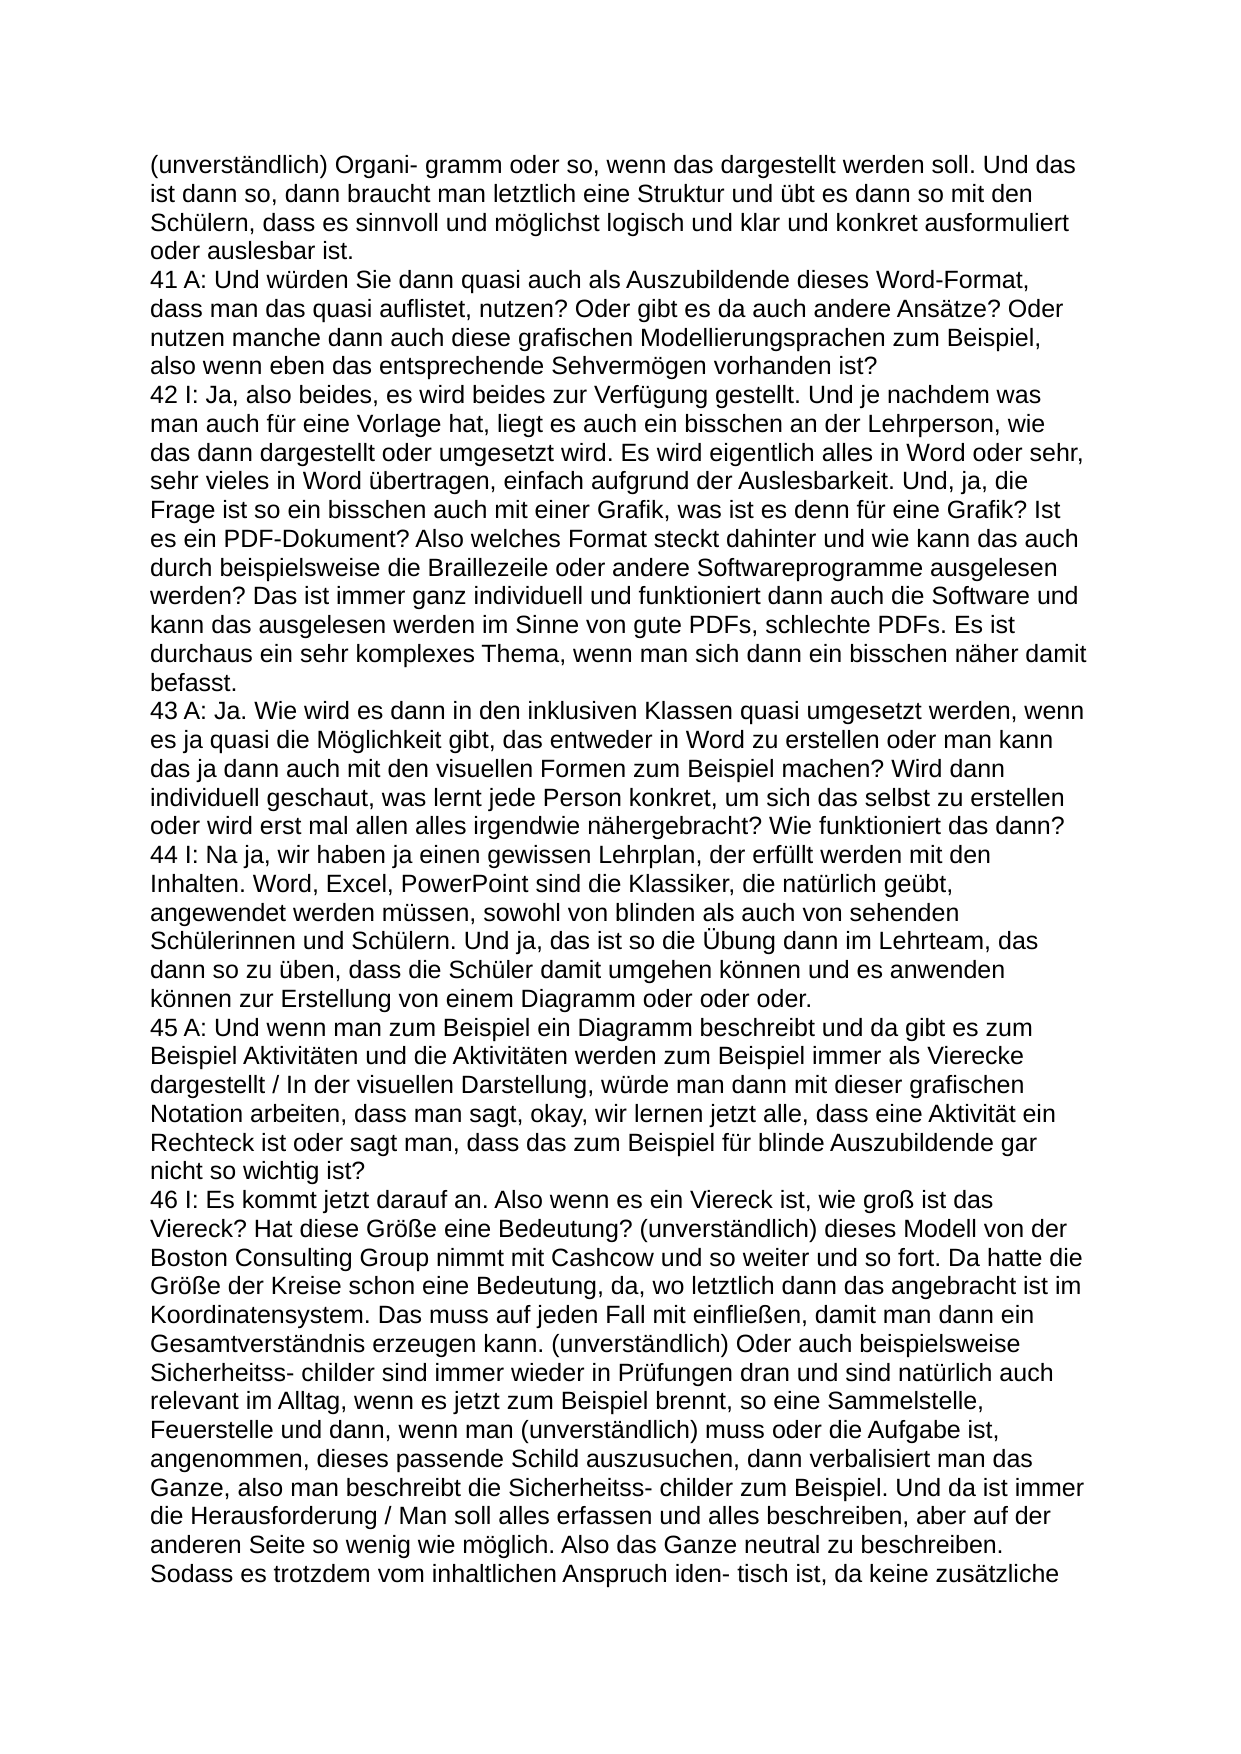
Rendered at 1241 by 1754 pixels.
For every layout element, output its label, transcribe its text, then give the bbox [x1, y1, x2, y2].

text 45 A: Und wenn man zum Beispiel ein Diagramm beschreibt und da gibt es zum Beispiel Aktivitäten und die Aktivitäten werden zum Beispiel immer als Vierecke dargestellt / In der visuellen Darstellung, würde man dann mit dieser grafischen Notation arbeiten, dass man sagt, okay, wir lernen jetzt alle, dass eine Aktivität ein Rechteck ist oder sagt man, dass das zum Beispiel für blinde Auszubildende gar nicht so wichtig ist? [150, 1012, 1090, 1185]
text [150, 150, 1090, 265]
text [150, 1185, 1090, 1587]
text 44 I: Na ja, wir haben ja einen gewissen Lehrplan, der erfüllt werden mit den Inhalten. Word, Excel, PowerPoint sind die Klassiker, die natürlich geübt, angewendet werden müssen, sowohl von blinden als auch von sehenden Schülerinnen und Schülern. Und ja, das ist so die Übung dann im Lehrteam, das dann so zu üben, dass die Schüler damit umgehen können und es anwenden können zur Erstellung von einem Diagramm oder oder oder. [150, 840, 1090, 1012]
text 42 I: Ja, also beides, es wird beides zur Verfügung gestellt. Und je nachdem was man auch für eine Vorlage hat, liegt es auch ein bisschen an der Lehrperson, wie das dann dargestellt oder umgesetzt wird. Es wird eigentlich alles in Word oder sehr, sehr vieles in Word übertragen, einfach aufgrund der Auslesbarkeit. Und, ja, die Frage ist so ein bisschen auch mit einer Grafik, was ist es denn für eine Grafik? Ist es ein PDF-Dokument? Also welches Format steckt dahinter und wie kann das auch durch beispielsweise die Braillezeile oder andere Softwareprogramme ausgelesen werden? Das ist immer ganz individuell und funktioniert dann auch die Software und kann das ausgelesen werden im Sinne von gute PDFs, schlechte PDFs. Es ist durchaus ein sehr komplexes Thema, wenn man sich dann ein bisschen näher damit befasst. [150, 380, 1090, 696]
text 43 A: Ja. Wie wird es dann in den inklusiven Klassen quasi umgesetzt werden, wenn es ja quasi die Möglichkeit gibt, das entweder in Word zu erstellen oder man kann das ja dann auch mit den visuellen Formen zum Beispiel machen? Wird dann individuell geschaut, was lernt jede Person konkret, um sich das selbst zu erstellen oder wird erst mal allen alles irgendwie nähergebracht? Wie funktioniert das dann? [150, 696, 1090, 840]
text 41 A: Und würden Sie dann quasi auch als Auszubildende dieses Word-Format, dass man das quasi auflistet, nutzen? Oder gibt es da auch andere Ansätze? Oder nutzen manche dann auch diese grafischen Modellierungsprachen zum Beispiel, also wenn eben das entsprechende Sehvermögen vorhanden ist? [150, 265, 1090, 380]
